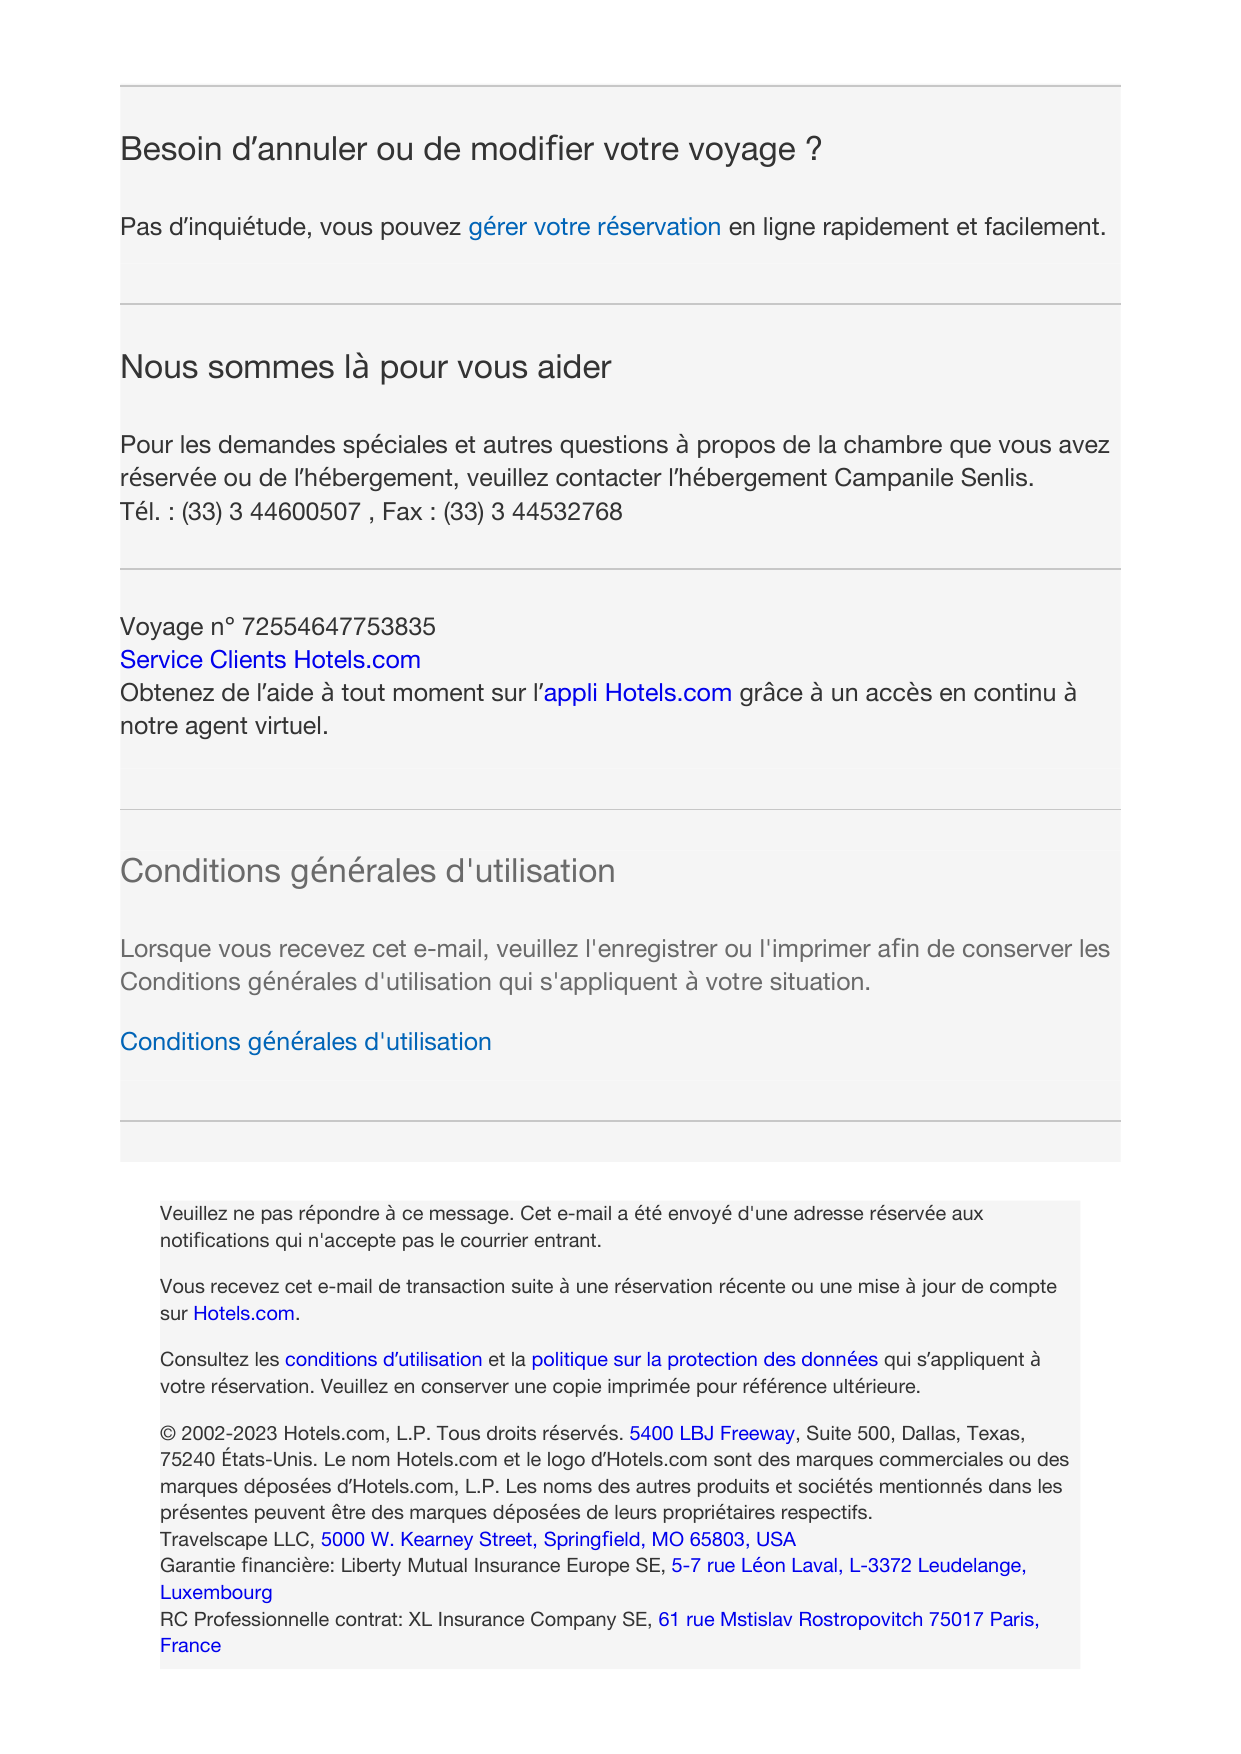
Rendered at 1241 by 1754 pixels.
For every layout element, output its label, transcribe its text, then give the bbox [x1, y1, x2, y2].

text Tél. : (33) 3 44600507 , Fax : (33) 3 44532768 [120, 495, 1154, 525]
text RC Professionnelle contrat: XL Insurance Company SE, 61 rue Mstislav Rostropovitch 75017 Paris, France [160, 1607, 1049, 1657]
text © 2002-2023 Hotels.com, L.P. Tous droits réservés. 5400 LBJ Freeway, Suite 500, Dallas, Texas, 75240 États-Unis. Le nom Hotels.com et le logo d’Hotels.com sont des marques commerciales ou des marques déposées d’Hotels.com, L.P. Les noms des autres produits et sociétés mentionnés dans les présentes peuvent être des marques déposées de leurs propriétaires respectifs. [160, 1421, 1082, 1524]
text Garantie ﬁnancière: Liberty Mutual Insurance Europe SE, 5-7 rue Léon Laval, L-3372 Leudelange, Luxembourg [160, 1553, 1033, 1603]
text Consultez les conditions d’utilisation et la politique sur la protection des données qui s’appliquent à votre réservation. Veuillez en conserver une copie imprimée pour référence ultérieure. [160, 1347, 1054, 1397]
text Conditions générales d'utilisation [120, 850, 1154, 889]
text Nous sommes là pour vous aider [120, 346, 1154, 386]
text Pour les demandes spéciales et autres questions à propos de la chambre que vous avez réservée ou de l’hébergement, veuillez contacter l’hébergement Campanile Senlis. [120, 429, 1114, 492]
text Lorsque vous recevez cet e-mail, veuillez l'enregistrer ou l'imprimer aﬁn de conserver les Conditions générales d'utilisation qui s'appliquent à votre situation. [120, 933, 1114, 996]
text Pas d’inquiétude, vous pouvez gérer votre réservation en ligne rapidement et facilement. [120, 211, 1154, 241]
text Vous recevez cet e-mail de transaction suite à une réservation récente ou une mise à jour de compte sur Hotels.com. [160, 1274, 1063, 1324]
text Conditions générales d'utilisation [120, 1026, 1154, 1056]
text Veuillez ne pas répondre à ce message. Cet e-mail a été envoyé d'une adresse réservée aux notiﬁcations qui n'accepte pas le courrier entrant. [160, 1201, 988, 1251]
text Travelscape LLC, 5000 W. Kearney Street, Springﬁeld, MO 65803, USA [160, 1527, 1154, 1550]
text Voyage n° 72554647753835 Service Clients Hotels.com [120, 611, 441, 673]
text Besoin d’annuler ou de modiﬁer votre voyage ? [120, 127, 1154, 167]
text Obtenez de l’aide à tout moment sur l’appli Hotels.com grâce à un accès en continu à notre agent virtuel. [120, 677, 1087, 740]
